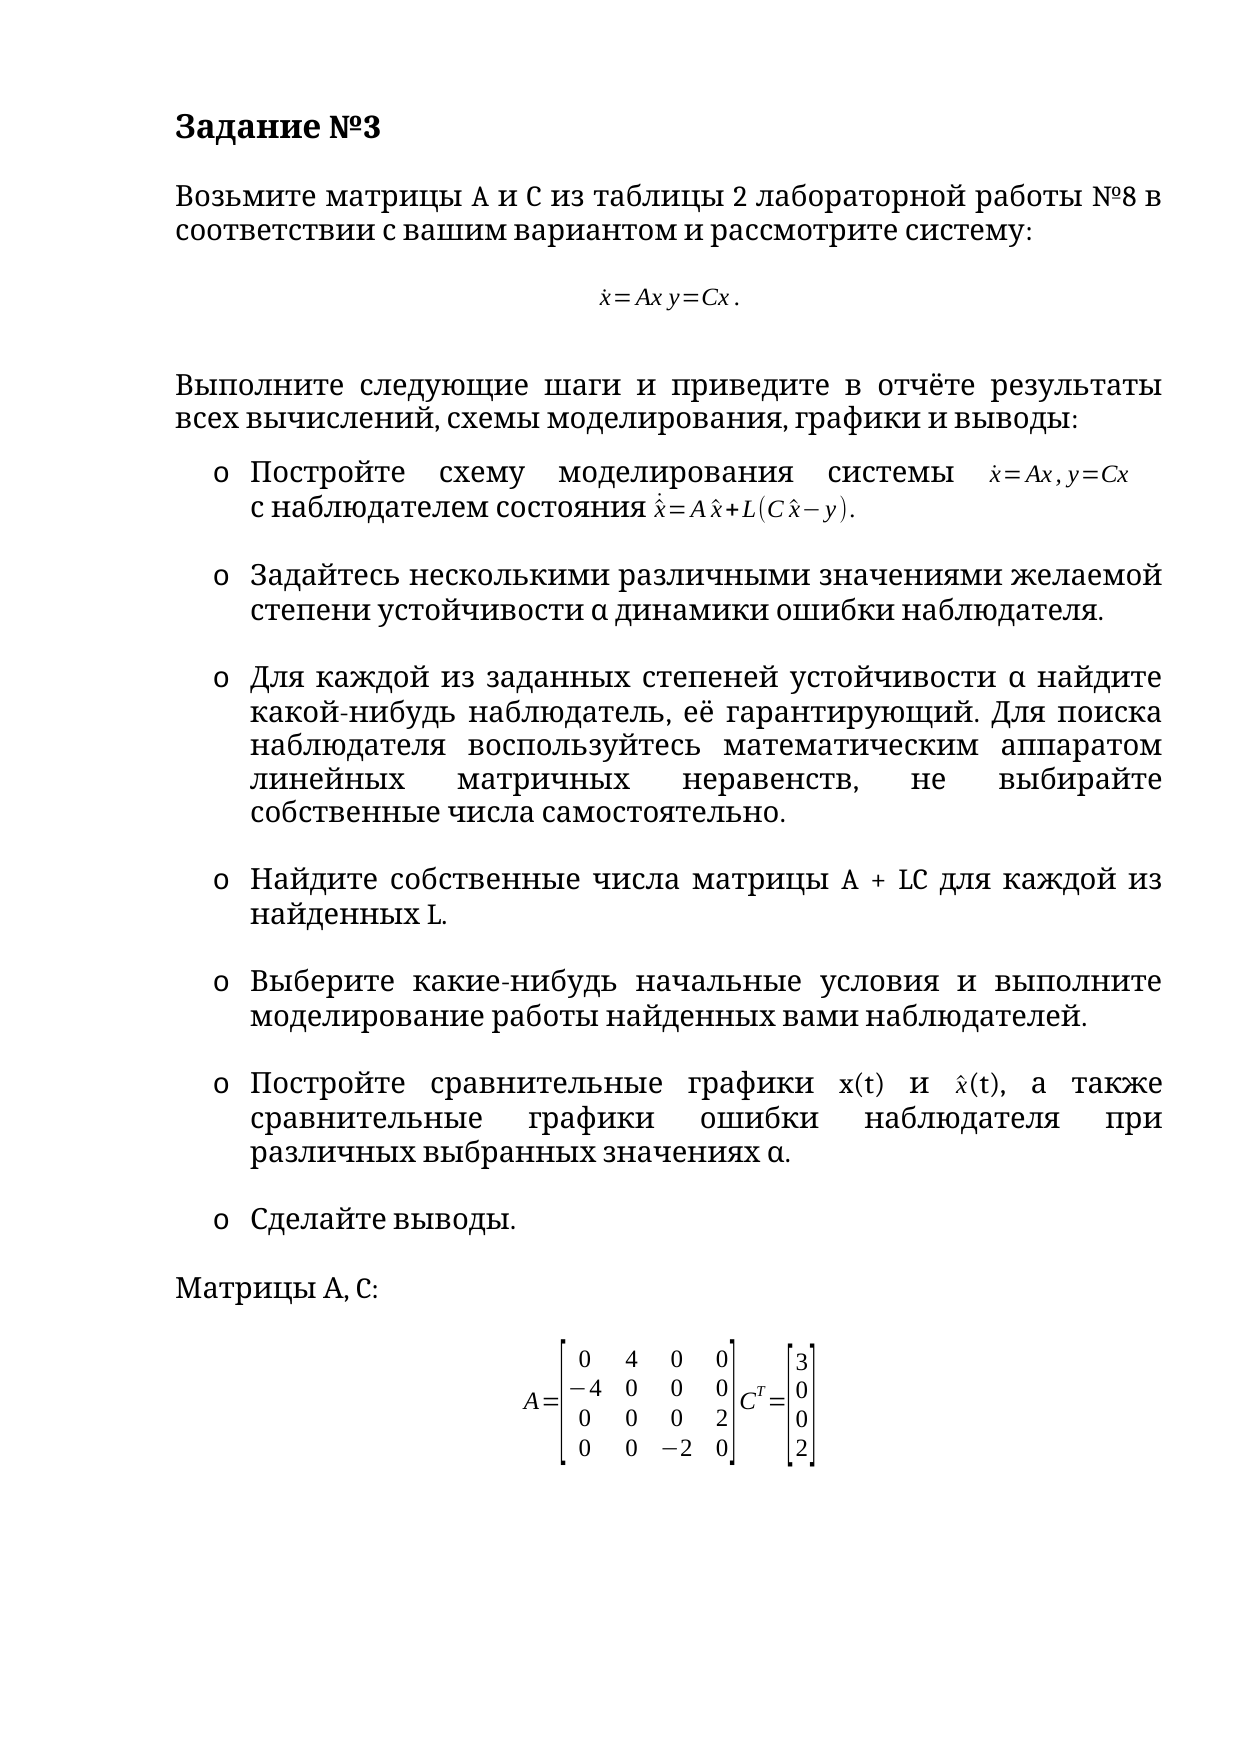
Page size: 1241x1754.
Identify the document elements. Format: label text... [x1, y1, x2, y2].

list Постройте сравнительные графики x(t) и (t), а также сравнительные графики ошибки наблюдателя при различных выбранных значениях α. [212, 1068, 1163, 1170]
list Найдите собственные числа матрицы A + LC для каждой из найденных L. [212, 863, 1163, 932]
list Задайтесь несколькими различными значениями желаемой степени устойчивости α динамики ошибки наблюдателя. [212, 559, 1163, 627]
list Сделайте выводы. [212, 1203, 1163, 1238]
list Выберите какие-нибудь начальные условия и выполните моделирование работы найденных вами наблюдателей. [212, 966, 1163, 1034]
list Для каждой из заданных степеней устойчивости α найдите какой-нибудь наблюдатель, её гарантирующий. Для поиска наблюдателя воспользуйтесь математическим аппаратом линейных матричных неравенств, не выбирайте собственные числа самостоятельно. [212, 661, 1163, 830]
text Выполните следующие шаги и приведите в отчёте результаты всех вычислений, схемы моделирования, графики и выводы: [175, 369, 1163, 436]
subtitle Задание №3 [175, 108, 1163, 147]
text Возьмите матрицы A и C из таблицы 2 лабораторной работы №8 в соответствии с вашим вариантом и рассмотрите систему: [175, 180, 1163, 247]
list Постройте схему моделирования системы с наблюдателем состояния [212, 457, 1163, 525]
text Матрицы А, C: [175, 1272, 1163, 1305]
